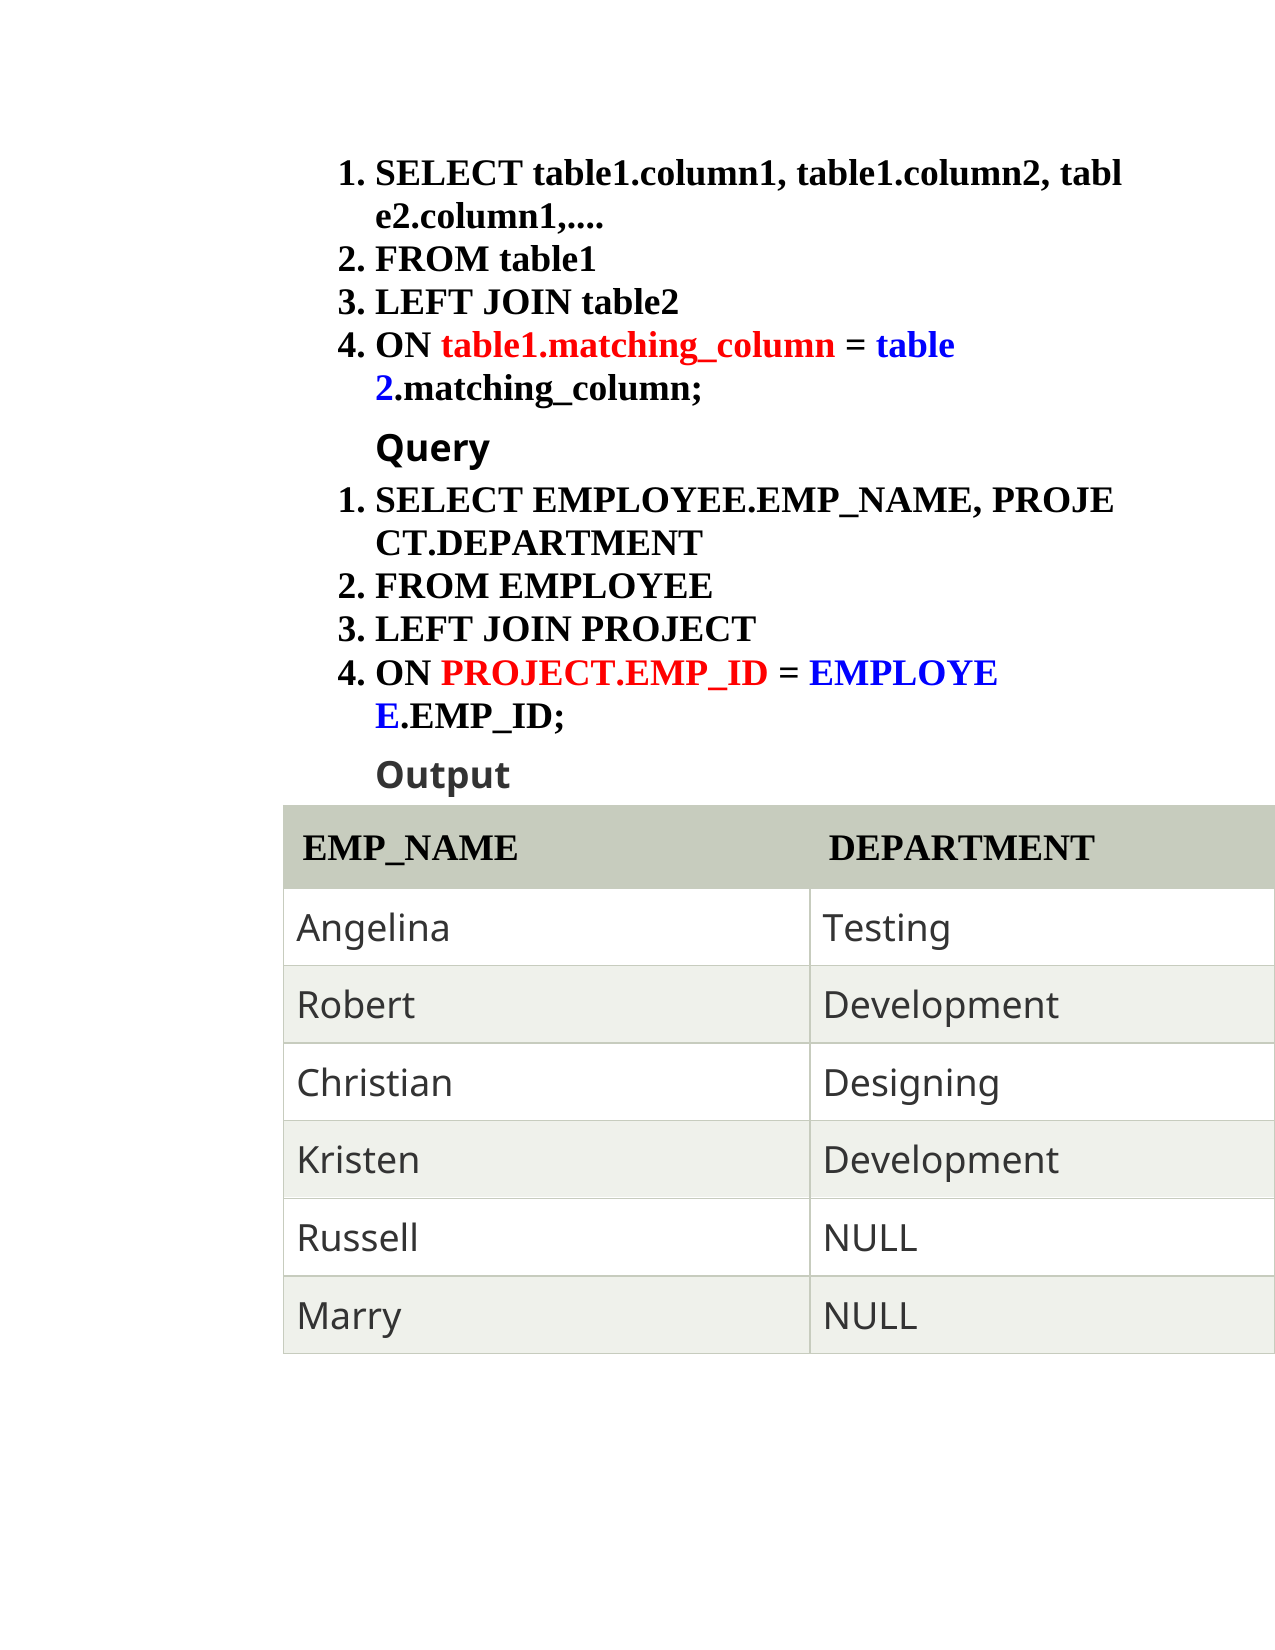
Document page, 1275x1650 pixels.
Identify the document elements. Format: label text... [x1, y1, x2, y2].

table_cell NULL [811, 1199, 1274, 1275]
list FROM table1 [337, 236, 1125, 279]
text Output [375, 749, 1125, 800]
table_cell Angelina [284, 889, 809, 964]
list SELECT table1.column1, table1.column2, table2.column1,.... [337, 150, 1125, 236]
table_cell Testing [811, 889, 1274, 964]
table_cell Marry [284, 1277, 809, 1353]
table_cell Designing [811, 1044, 1274, 1120]
table_cell Russell [284, 1199, 809, 1275]
table_header DEPARTMENT [810, 806, 1274, 887]
list LEFT JOIN PROJECT [337, 607, 1125, 650]
table_cell Kristen [284, 1121, 809, 1197]
table_cell NULL [811, 1277, 1274, 1353]
list FROM EMPLOYEE [337, 564, 1125, 607]
text Query [375, 421, 1125, 472]
list SELECT EMPLOYEE.EMP_NAME, PROJECT.DEPARTMENT [337, 477, 1125, 564]
list ON PROJECT.EMP_ID = EMPLOYEE.EMP_ID; [337, 650, 1125, 736]
table_cell Christian [284, 1044, 809, 1120]
list ON table1.matching_column = table2.matching_column; [337, 322, 1125, 409]
table_cell Robert [284, 966, 809, 1042]
list LEFT JOIN table2 [337, 279, 1125, 322]
table_cell Development [811, 1121, 1274, 1197]
table_cell Development [811, 966, 1274, 1042]
table_header EMP_NAME [284, 806, 810, 887]
